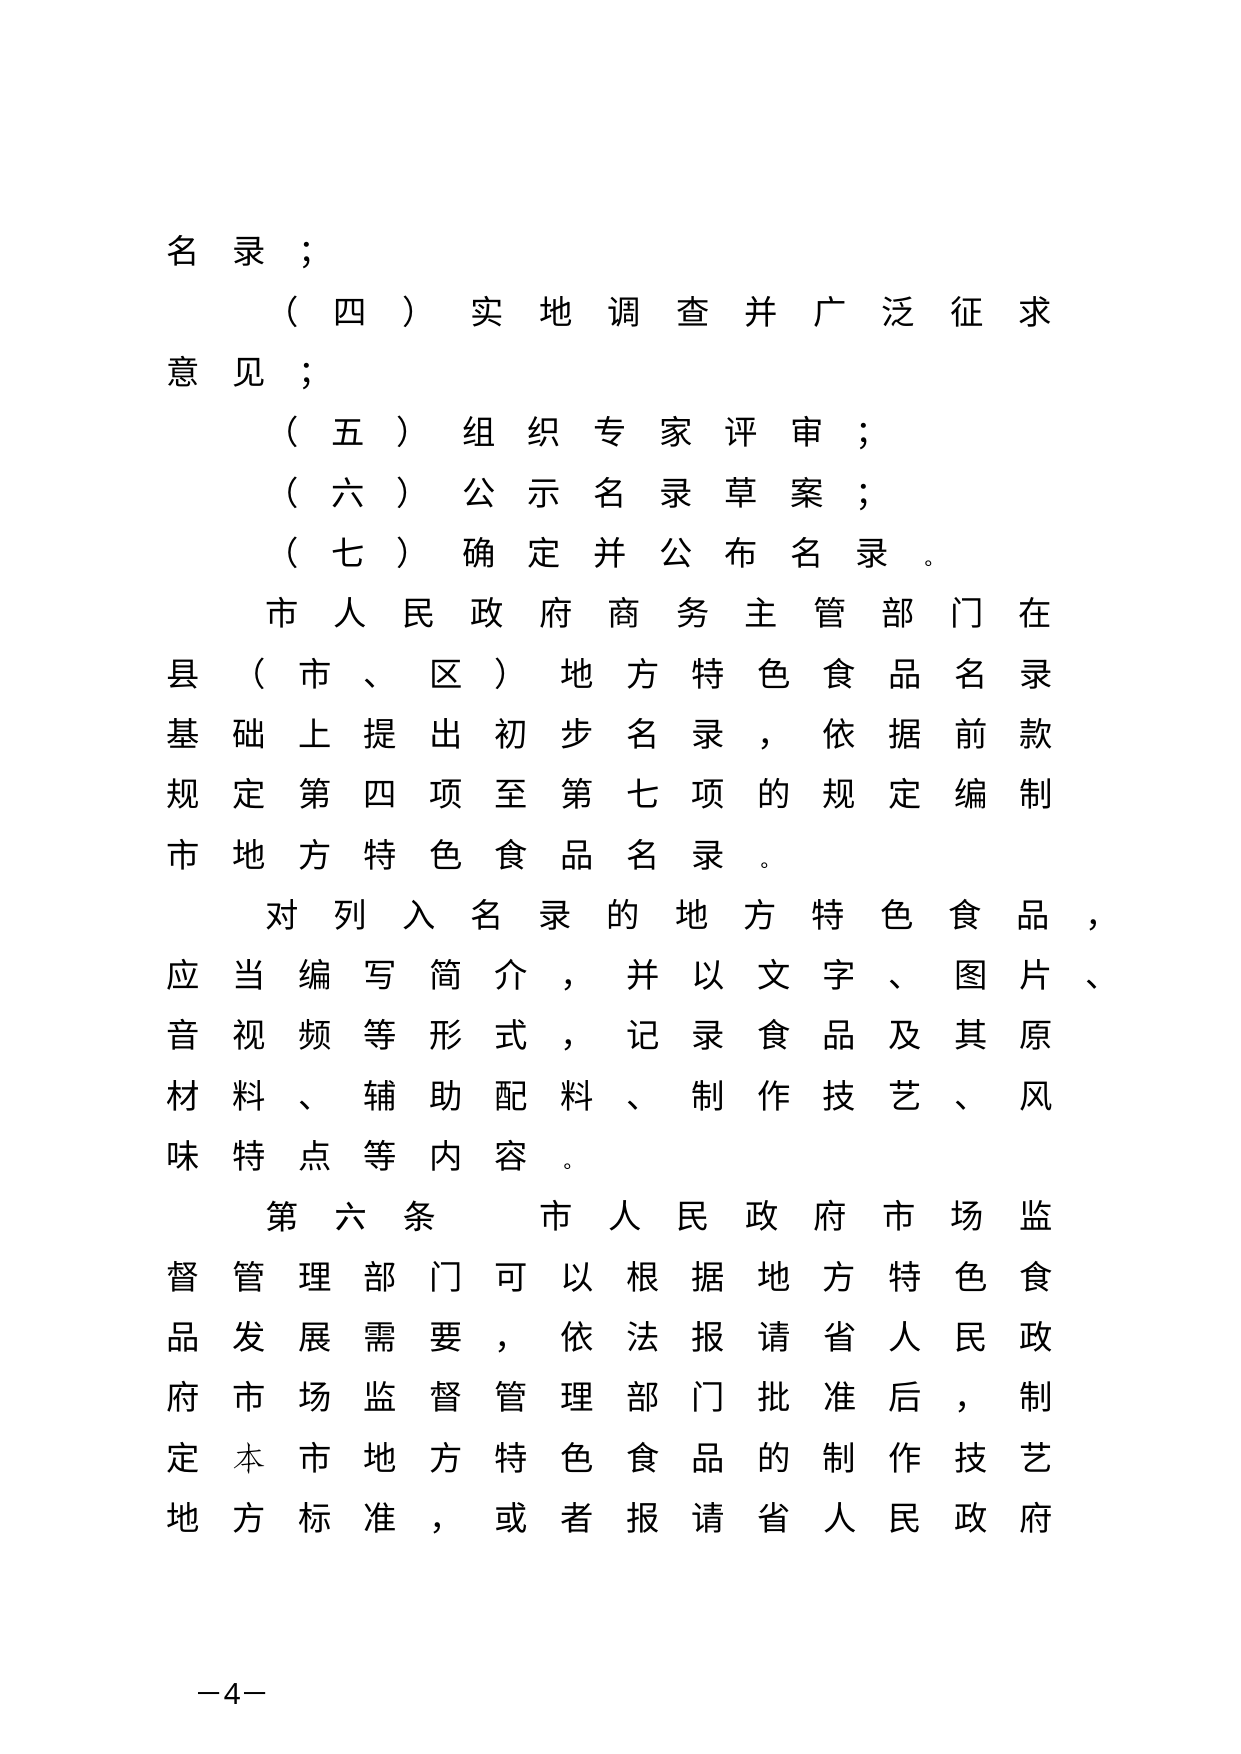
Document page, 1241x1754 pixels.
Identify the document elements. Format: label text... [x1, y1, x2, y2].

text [167, 1184, 1085, 1546]
text （三）收集整理并提出初步名录； [167, 219, 1085, 280]
text （四）实地调查并广泛征求意见； [167, 280, 1085, 400]
text （五）组织专家评审； [167, 400, 1085, 461]
text （六）公示名录草案； [167, 461, 1085, 521]
text （七）确定并公布名录。 [167, 521, 1085, 581]
text 对列入名录的地方特色食品，应当编写简介，并以文字、图片、音视频等形式，记录食品及其原材料、辅助配料、制作技艺、风味特点等内容。 [167, 883, 1085, 1184]
text 市人民政府商务主管部门在县（市、区）地方特色食品名录基础上提出初步名录，依据前款规定第四项至第七项的规定编制市地方特色食品名录。 [167, 581, 1085, 883]
